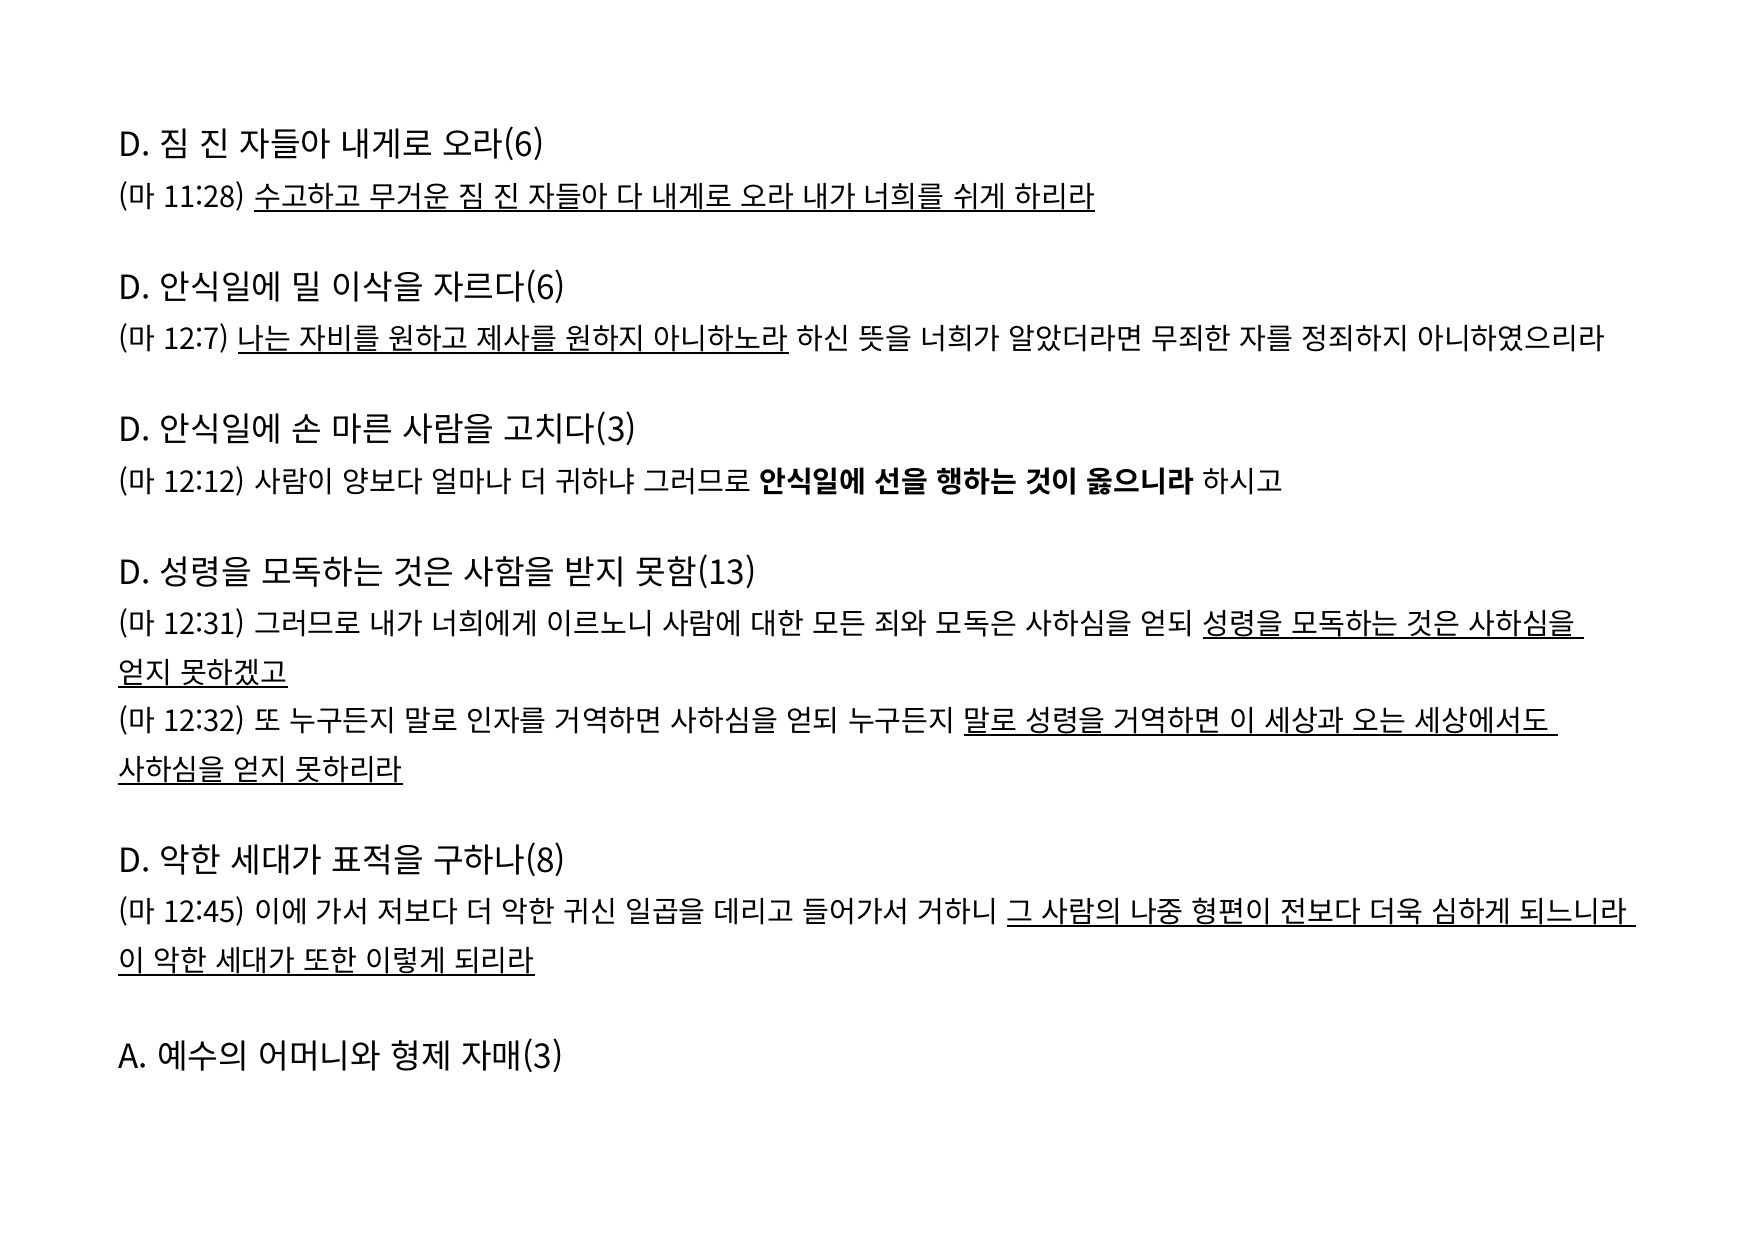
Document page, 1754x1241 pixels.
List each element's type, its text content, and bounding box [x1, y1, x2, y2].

text (마 11:28) 수고하고 무거운 짐 진 자들아 다 내게로 오라 내가 너희를 쉬게 하리라 [118, 173, 1636, 216]
text D. 성령을 모독하는 것은 사함을 받지 못함(13) [118, 546, 1636, 594]
text A. 예수의 어머니와 형제 자매(3) [118, 1030, 1636, 1078]
text (마 12:12) 사람이 양보다 얼마나 더 귀하냐 그러므로 안식일에 선을 행하는 것이 옳으니라 하시고 [118, 458, 1636, 501]
text D. 안식일에 밀 이삭을 자르다(6) [118, 261, 1636, 309]
text (마 12:32) 또 누구든지 말로 인자를 거역하면 사하심을 얻되 누구든지 말로 성령을 거역하면 이 세상과 오는 세상에서도 사하심을 얻지 못하리라 [118, 698, 1636, 789]
text D. 악한 세대가 표적을 구하나(8) [118, 834, 1636, 882]
text (마 12:7) 나는 자비를 원하고 제사를 원하지 아니하노라 하신 뜻을 너희가 알았더라면 무죄한 자를 정죄하지 아니하였으리라 [118, 316, 1636, 358]
text (마 12:45) 이에 가서 저보다 더 악한 귀신 일곱을 데리고 들어가서 거하니 그 사람의 나중 형편이 전보다 더욱 심하게 되느니라 이 악한 세대가 또한 이렇게 되리라 [118, 889, 1636, 980]
text D. 안식일에 손 마른 사람을 고치다(3) [118, 403, 1636, 451]
text D. 짐 진 자들아 내게로 오라(6) [118, 118, 1636, 166]
text (마 12:31) 그러므로 내가 너희에게 이르노니 사람에 대한 모든 죄와 모독은 사하심을 얻되 성령을 모독하는 것은 사하심을 얻지 못하겠고 [118, 601, 1636, 692]
